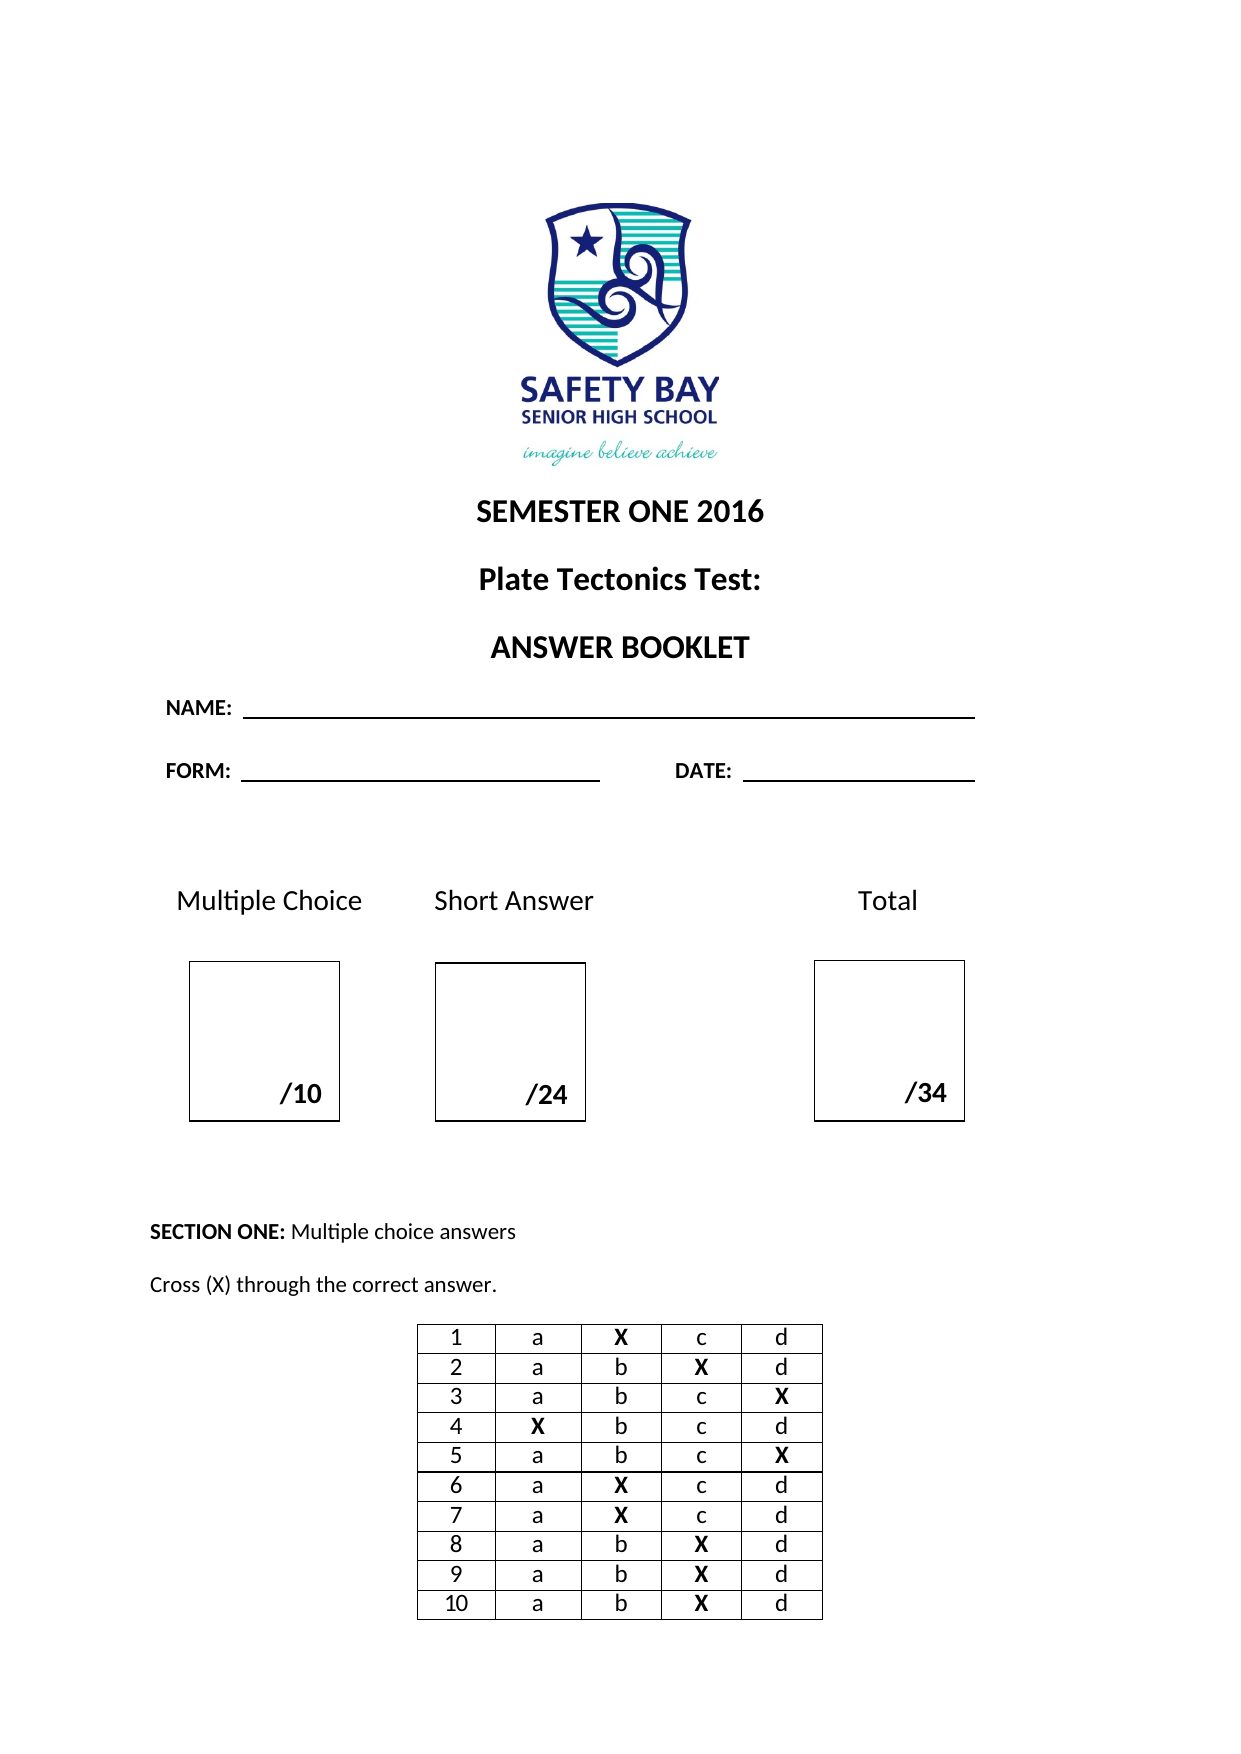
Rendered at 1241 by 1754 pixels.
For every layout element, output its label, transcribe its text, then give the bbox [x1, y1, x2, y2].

table_cell a [496, 1384, 581, 1412]
table_cell b [582, 1384, 661, 1412]
table_header X [582, 1325, 661, 1353]
table_cell 10 [418, 1591, 495, 1619]
table_header d [742, 1325, 822, 1353]
table_cell d [742, 1502, 822, 1531]
table_cell d [742, 1532, 822, 1560]
table_cell d [742, 1473, 822, 1501]
table_cell X [662, 1591, 741, 1619]
table_cell c [662, 1384, 741, 1412]
table_cell c [662, 1413, 741, 1442]
table_cell 6 [418, 1473, 495, 1501]
table_cell b [582, 1443, 661, 1471]
table_cell a [496, 1354, 581, 1383]
table_cell b [582, 1413, 661, 1442]
table_cell 8 [418, 1532, 495, 1560]
text Plate Tectonics Test: [150, 558, 1090, 599]
table_header 1 [418, 1325, 495, 1353]
table_cell a [496, 1443, 581, 1471]
text Multiple Choice Short Answer Total [150, 882, 1090, 917]
table_cell 4 [418, 1413, 495, 1442]
table_cell X [496, 1413, 581, 1442]
text FORM: DATE: [150, 756, 1090, 784]
table_cell X [742, 1443, 822, 1471]
table_cell 7 [418, 1502, 495, 1531]
table_cell a [496, 1502, 581, 1531]
table_cell a [496, 1532, 581, 1560]
table_header a [496, 1325, 581, 1353]
table_cell 2 [418, 1354, 495, 1383]
table_cell 3 [418, 1384, 495, 1412]
table_cell a [496, 1591, 581, 1619]
table_cell d [742, 1591, 822, 1619]
table_cell a [496, 1473, 581, 1501]
table_cell X [582, 1473, 661, 1501]
table_header c [662, 1325, 741, 1353]
table_cell X [662, 1532, 741, 1560]
table_cell d [742, 1413, 822, 1442]
table_cell b [582, 1354, 661, 1383]
text NAME: [150, 693, 1090, 721]
table_cell c [662, 1502, 741, 1531]
text ANSWER BOOKLET [150, 626, 1090, 666]
text SECTION ONE: Multiple choice answers [150, 1217, 1090, 1245]
table_cell c [662, 1443, 741, 1471]
table_cell X [582, 1502, 661, 1531]
table_cell d [742, 1561, 822, 1590]
table_cell X [742, 1384, 822, 1412]
picture [521, 203, 719, 466]
text SEMESTER ONE 2016 [150, 491, 1090, 531]
table_cell b [582, 1591, 661, 1619]
table_cell X [662, 1354, 741, 1383]
table_cell b [582, 1561, 661, 1590]
table_cell b [582, 1532, 661, 1560]
table_cell d [742, 1354, 822, 1383]
table_cell X [662, 1561, 741, 1590]
table_cell 9 [418, 1561, 495, 1590]
table_cell c [662, 1473, 741, 1501]
text Cross (X) through the correct answer. [150, 1270, 1090, 1298]
table_cell 5 [418, 1443, 495, 1471]
table_cell a [496, 1561, 581, 1590]
